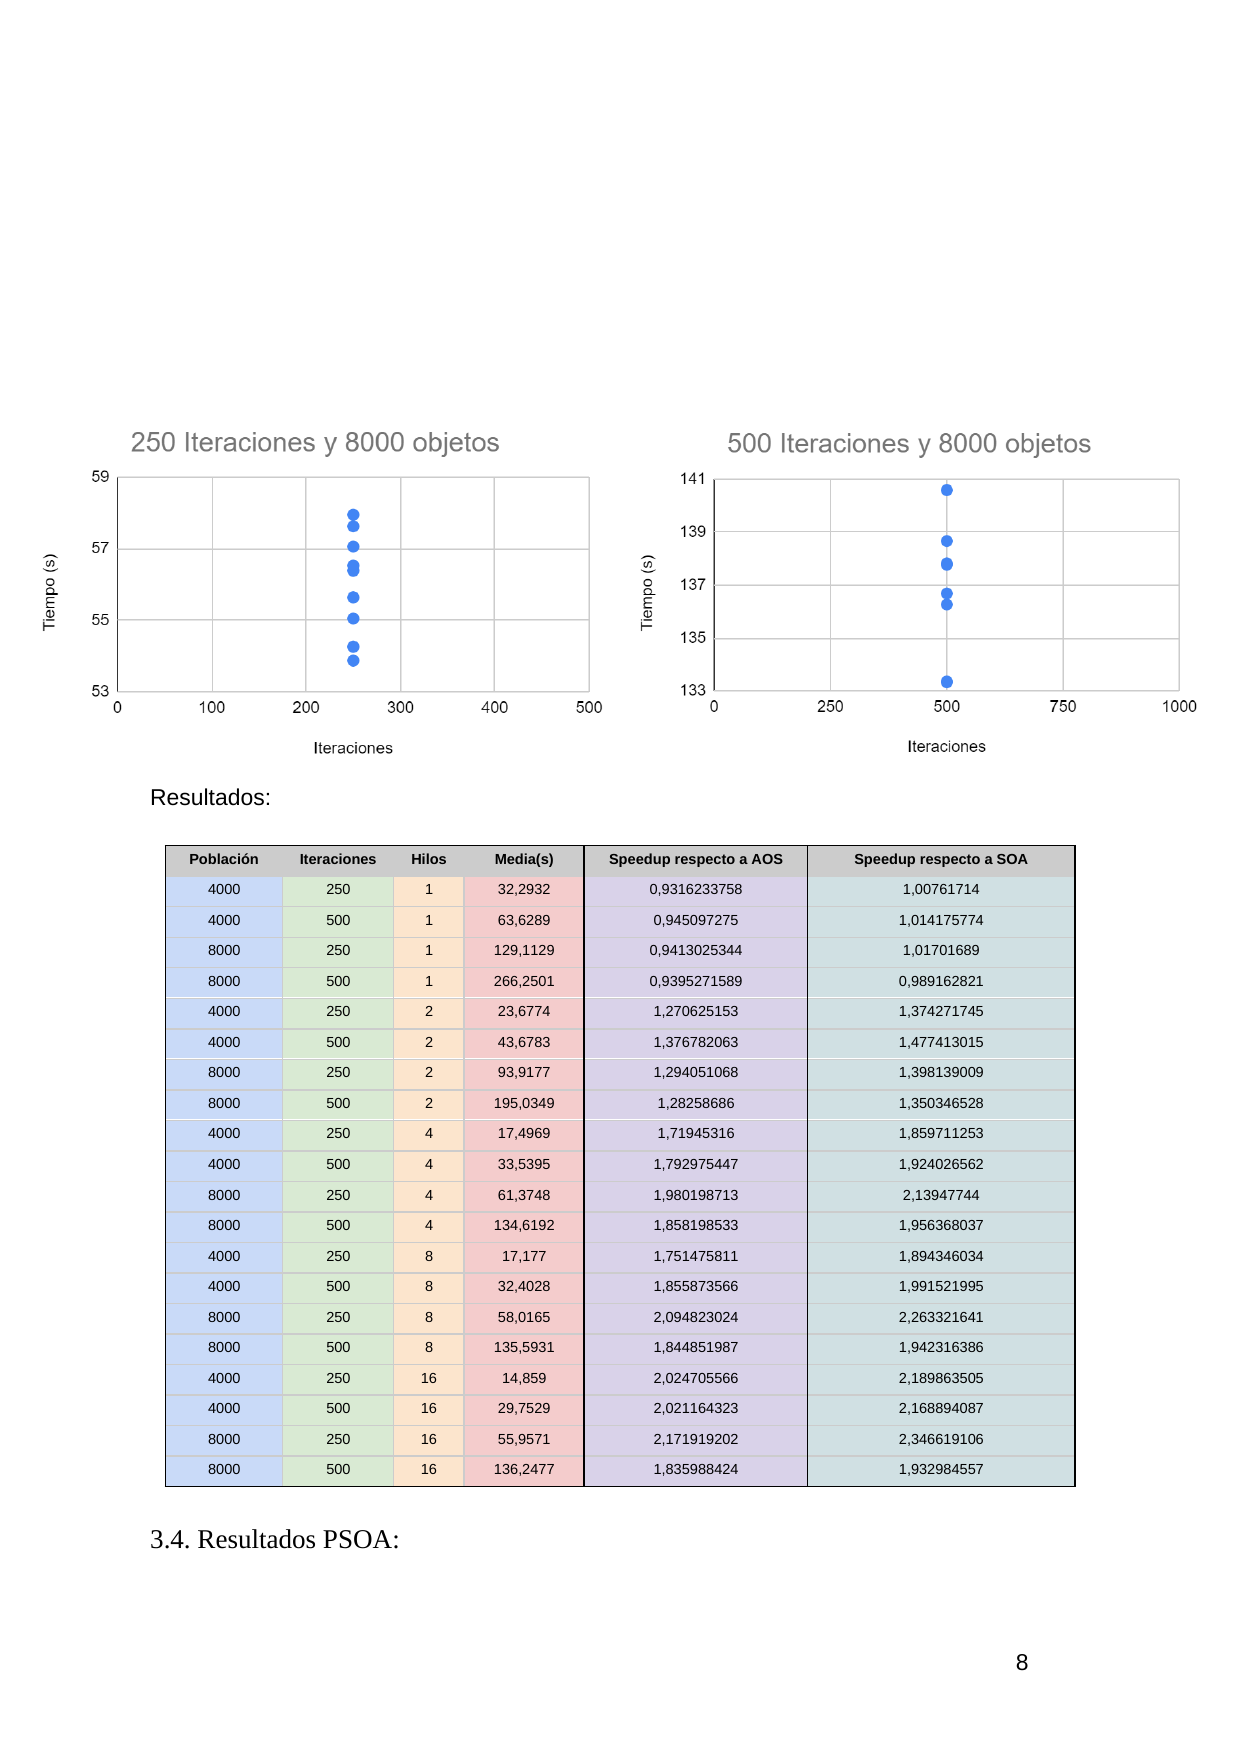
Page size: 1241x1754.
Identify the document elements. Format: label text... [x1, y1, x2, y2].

table_cell 2 [394, 1091, 463, 1119]
table_cell 1,477413015 [808, 1030, 1074, 1058]
table_cell 1,991521995 [808, 1274, 1074, 1303]
table_cell 250 [283, 1182, 393, 1211]
table_cell 8000 [166, 968, 282, 997]
table_cell 1,270625153 [585, 999, 807, 1028]
table_cell 1,751475811 [585, 1243, 807, 1272]
table_cell 1,858198533 [585, 1213, 807, 1242]
table_cell 1,014175774 [808, 907, 1074, 936]
table_header Población [166, 846, 282, 875]
table_cell 8000 [166, 1213, 282, 1242]
table_cell 23,6774 [465, 999, 583, 1028]
table_cell 1,980198713 [585, 1182, 807, 1211]
table_cell 500 [283, 1030, 393, 1058]
table_cell 2,13947744 [808, 1182, 1074, 1211]
table_cell 2,346619106 [808, 1426, 1074, 1455]
table_cell 8000 [166, 1060, 282, 1089]
table_cell 4000 [166, 1365, 282, 1394]
table_cell 0,989162821 [808, 968, 1074, 997]
table_cell 4000 [166, 1396, 282, 1425]
table_cell 4 [394, 1152, 463, 1181]
table_cell 1,00761714 [808, 877, 1074, 906]
table_cell 58,0165 [465, 1304, 583, 1333]
table_cell 4000 [166, 1243, 282, 1272]
table_cell 500 [283, 1091, 393, 1119]
table_cell 17,177 [465, 1243, 583, 1272]
table_cell 8000 [166, 938, 282, 967]
table_cell 1,844851987 [585, 1335, 807, 1364]
table_cell 250 [283, 1243, 393, 1272]
table_cell 250 [283, 877, 393, 906]
table_cell 1,835988424 [585, 1457, 807, 1486]
table_header Media(s) [465, 846, 583, 875]
table_cell 2,168894087 [808, 1396, 1074, 1425]
table_cell 266,2501 [465, 968, 583, 997]
table_cell 1,924026562 [808, 1152, 1074, 1181]
table_cell 2,024705566 [585, 1365, 807, 1394]
table_cell 8000 [166, 1091, 282, 1119]
table_cell 8000 [166, 1304, 282, 1333]
table_cell 250 [283, 1121, 393, 1150]
table_cell 8 [394, 1335, 463, 1364]
table_cell 135,5931 [465, 1335, 583, 1364]
table_cell 500 [283, 1335, 393, 1364]
table_cell 16 [394, 1457, 463, 1486]
table_cell 1,374271745 [808, 999, 1074, 1028]
table_cell 93,9177 [465, 1060, 583, 1089]
table_cell 16 [394, 1396, 463, 1425]
table_cell 4 [394, 1213, 463, 1242]
table_cell 250 [283, 1060, 393, 1089]
table_cell 32,4028 [465, 1274, 583, 1303]
table_cell 500 [283, 968, 393, 997]
table_cell 1 [394, 907, 463, 936]
table_cell 0,9316233758 [585, 877, 807, 906]
table_cell 1,855873566 [585, 1274, 807, 1303]
table_cell 1 [394, 968, 463, 997]
table_cell 134,6192 [465, 1213, 583, 1242]
table_cell 4000 [166, 1274, 282, 1303]
table_cell 2,263321641 [808, 1304, 1074, 1333]
table_cell 1,71945316 [585, 1121, 807, 1150]
table_cell 250 [283, 1426, 393, 1455]
picture [23, 411, 607, 775]
table_cell 4000 [166, 877, 282, 906]
table_cell 250 [283, 1304, 393, 1333]
picture [621, 414, 1197, 773]
table_cell 0,945097275 [585, 907, 807, 936]
table_cell 8 [394, 1243, 463, 1272]
table_cell 2,021164323 [585, 1396, 807, 1425]
table_cell 14,859 [465, 1365, 583, 1394]
table_header Hilos [394, 846, 463, 875]
table_cell 250 [283, 1365, 393, 1394]
table_cell 4000 [166, 907, 282, 936]
table_cell 4000 [166, 1030, 282, 1058]
table_cell 1,956368037 [808, 1213, 1074, 1242]
table_cell 2 [394, 1030, 463, 1058]
table_cell 61,3748 [465, 1182, 583, 1211]
table_cell 2,189863505 [808, 1365, 1074, 1394]
table_cell 250 [283, 999, 393, 1028]
table_cell 1,942316386 [808, 1335, 1074, 1364]
table_cell 136,2477 [465, 1457, 583, 1486]
text Resultados: [150, 784, 1090, 811]
table_cell 16 [394, 1426, 463, 1455]
table_cell 1,792975447 [585, 1152, 807, 1181]
table_cell 1,01701689 [808, 938, 1074, 967]
table_cell 32,2932 [465, 877, 583, 906]
table_cell 4000 [166, 1152, 282, 1181]
table_header Iteraciones [283, 846, 393, 875]
table_cell 500 [283, 907, 393, 936]
table_cell 17,4969 [465, 1121, 583, 1150]
table_header Speedup respecto a AOS [585, 846, 807, 875]
table_cell 500 [283, 1213, 393, 1242]
table_cell 63,6289 [465, 907, 583, 936]
table_cell 4 [394, 1182, 463, 1211]
table_cell 8 [394, 1274, 463, 1303]
table_cell 0,9395271589 [585, 968, 807, 997]
table_cell 43,6783 [465, 1030, 583, 1058]
table_cell 1,859711253 [808, 1121, 1074, 1150]
table_cell 0,9413025344 [585, 938, 807, 967]
table_cell 195,0349 [465, 1091, 583, 1119]
table_cell 129,1129 [465, 938, 583, 967]
table_cell 8000 [166, 1182, 282, 1211]
table_cell 4000 [166, 999, 282, 1028]
table_cell 1,398139009 [808, 1060, 1074, 1089]
table_cell 500 [283, 1152, 393, 1181]
table_cell 1,294051068 [585, 1060, 807, 1089]
table_cell 33,5395 [465, 1152, 583, 1181]
table_cell 2,094823024 [585, 1304, 807, 1333]
table_cell 1,376782063 [585, 1030, 807, 1058]
table_cell 4 [394, 1121, 463, 1150]
table_cell 55,9571 [465, 1426, 583, 1455]
table_cell 8000 [166, 1426, 282, 1455]
table_cell 250 [283, 938, 393, 967]
table_cell 8000 [166, 1335, 282, 1364]
table_cell 1,894346034 [808, 1243, 1074, 1272]
table_cell 500 [283, 1274, 393, 1303]
table_cell 29,7529 [465, 1396, 583, 1425]
table_cell 16 [394, 1365, 463, 1394]
table_cell 1 [394, 877, 463, 906]
table_cell 500 [283, 1457, 393, 1486]
table_cell 1,350346528 [808, 1091, 1074, 1119]
table_cell 1,28258686 [585, 1091, 807, 1119]
table_cell 500 [283, 1396, 393, 1425]
table_cell 2 [394, 999, 463, 1028]
table_cell 1,932984557 [808, 1457, 1074, 1486]
table_cell 8000 [166, 1457, 282, 1486]
subtitle 3.4. Resultados PSOA: [150, 1523, 1090, 1554]
table_cell 4000 [166, 1121, 282, 1150]
table_cell 8 [394, 1304, 463, 1333]
table_cell 1 [394, 938, 463, 967]
table_header Speedup respecto a SOA [808, 846, 1074, 875]
table_cell 2 [394, 1060, 463, 1089]
table_cell 2,171919202 [585, 1426, 807, 1455]
